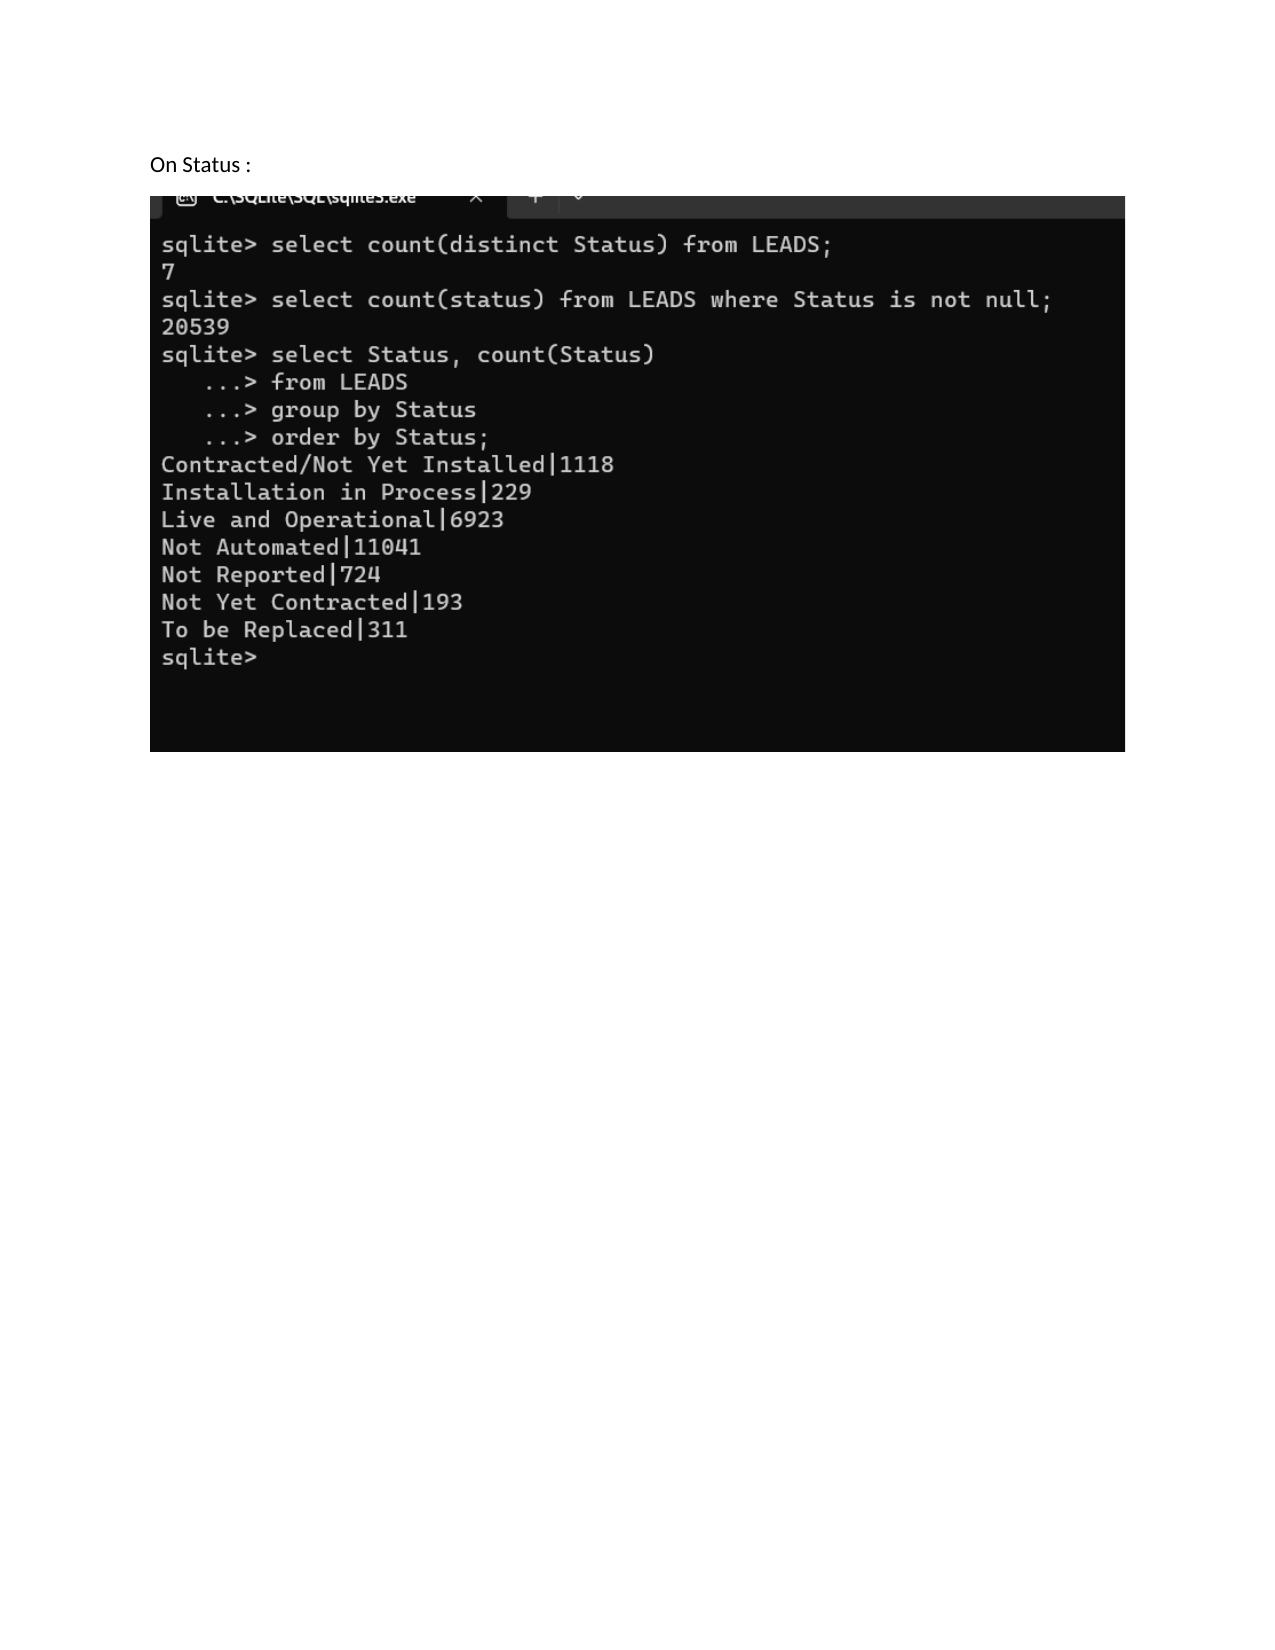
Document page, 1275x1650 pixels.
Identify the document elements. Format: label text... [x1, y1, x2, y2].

text On Status : [150, 150, 1125, 178]
picture [150, 196, 1125, 752]
